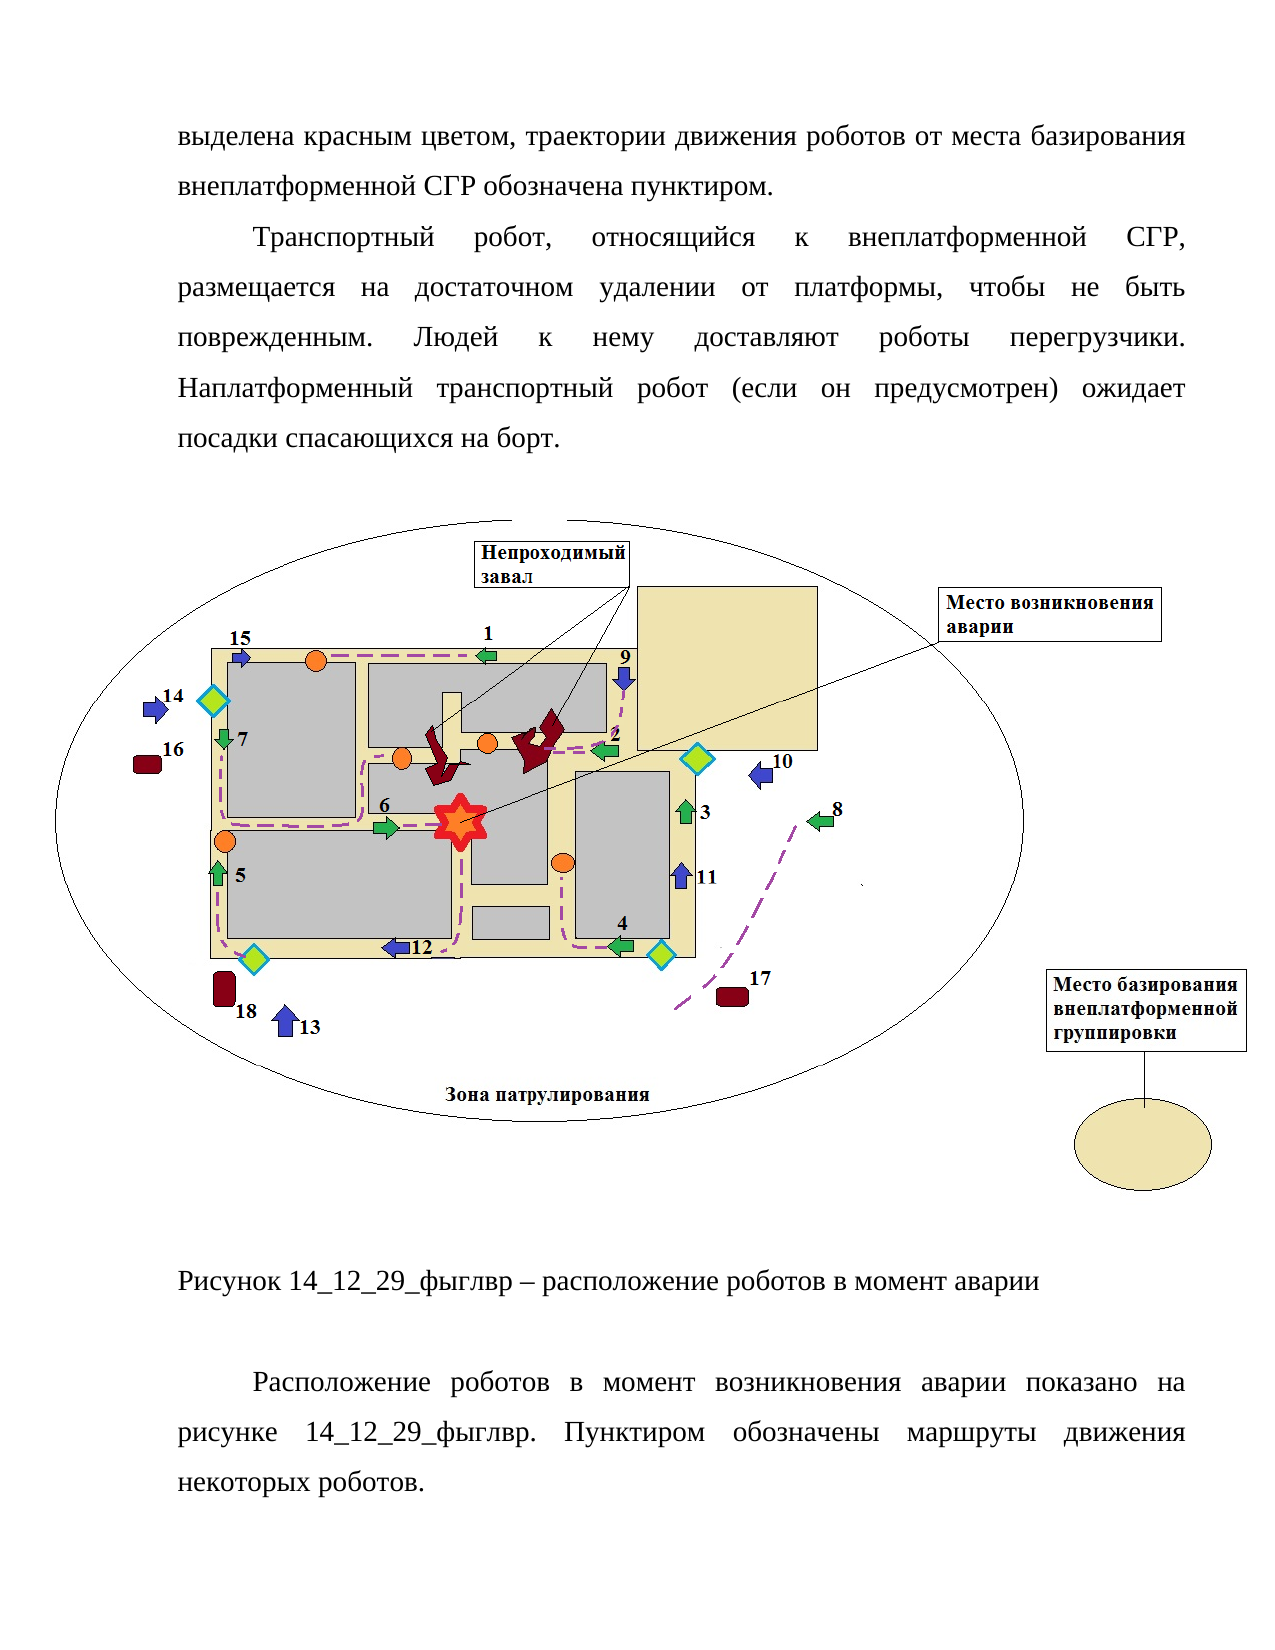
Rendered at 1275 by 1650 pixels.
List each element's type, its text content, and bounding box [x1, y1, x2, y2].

text Расположение роботов в момент возникновения аварии показано на рисунке 14_12_29_фыглвр. Пунктиром обозначены маршруты движения некоторых роботов. [177, 1364, 1186, 1498]
picture [36, 520, 1273, 1247]
text Рисунок 14_12_29_фыглвр – расположение роботов в момент аварии [177, 1263, 1186, 1297]
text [177, 118, 1186, 202]
text Транспортный робот, относящийся к внеплатформенной СГР, размещается на достаточном удалении от платформы, чтобы не быть поврежденным. Людей к нему доставляют роботы перегрузчики. Наплатформенный транспортный робот (если он предусмотрен) ожидает посадки спасающихся на борт. [177, 219, 1186, 453]
